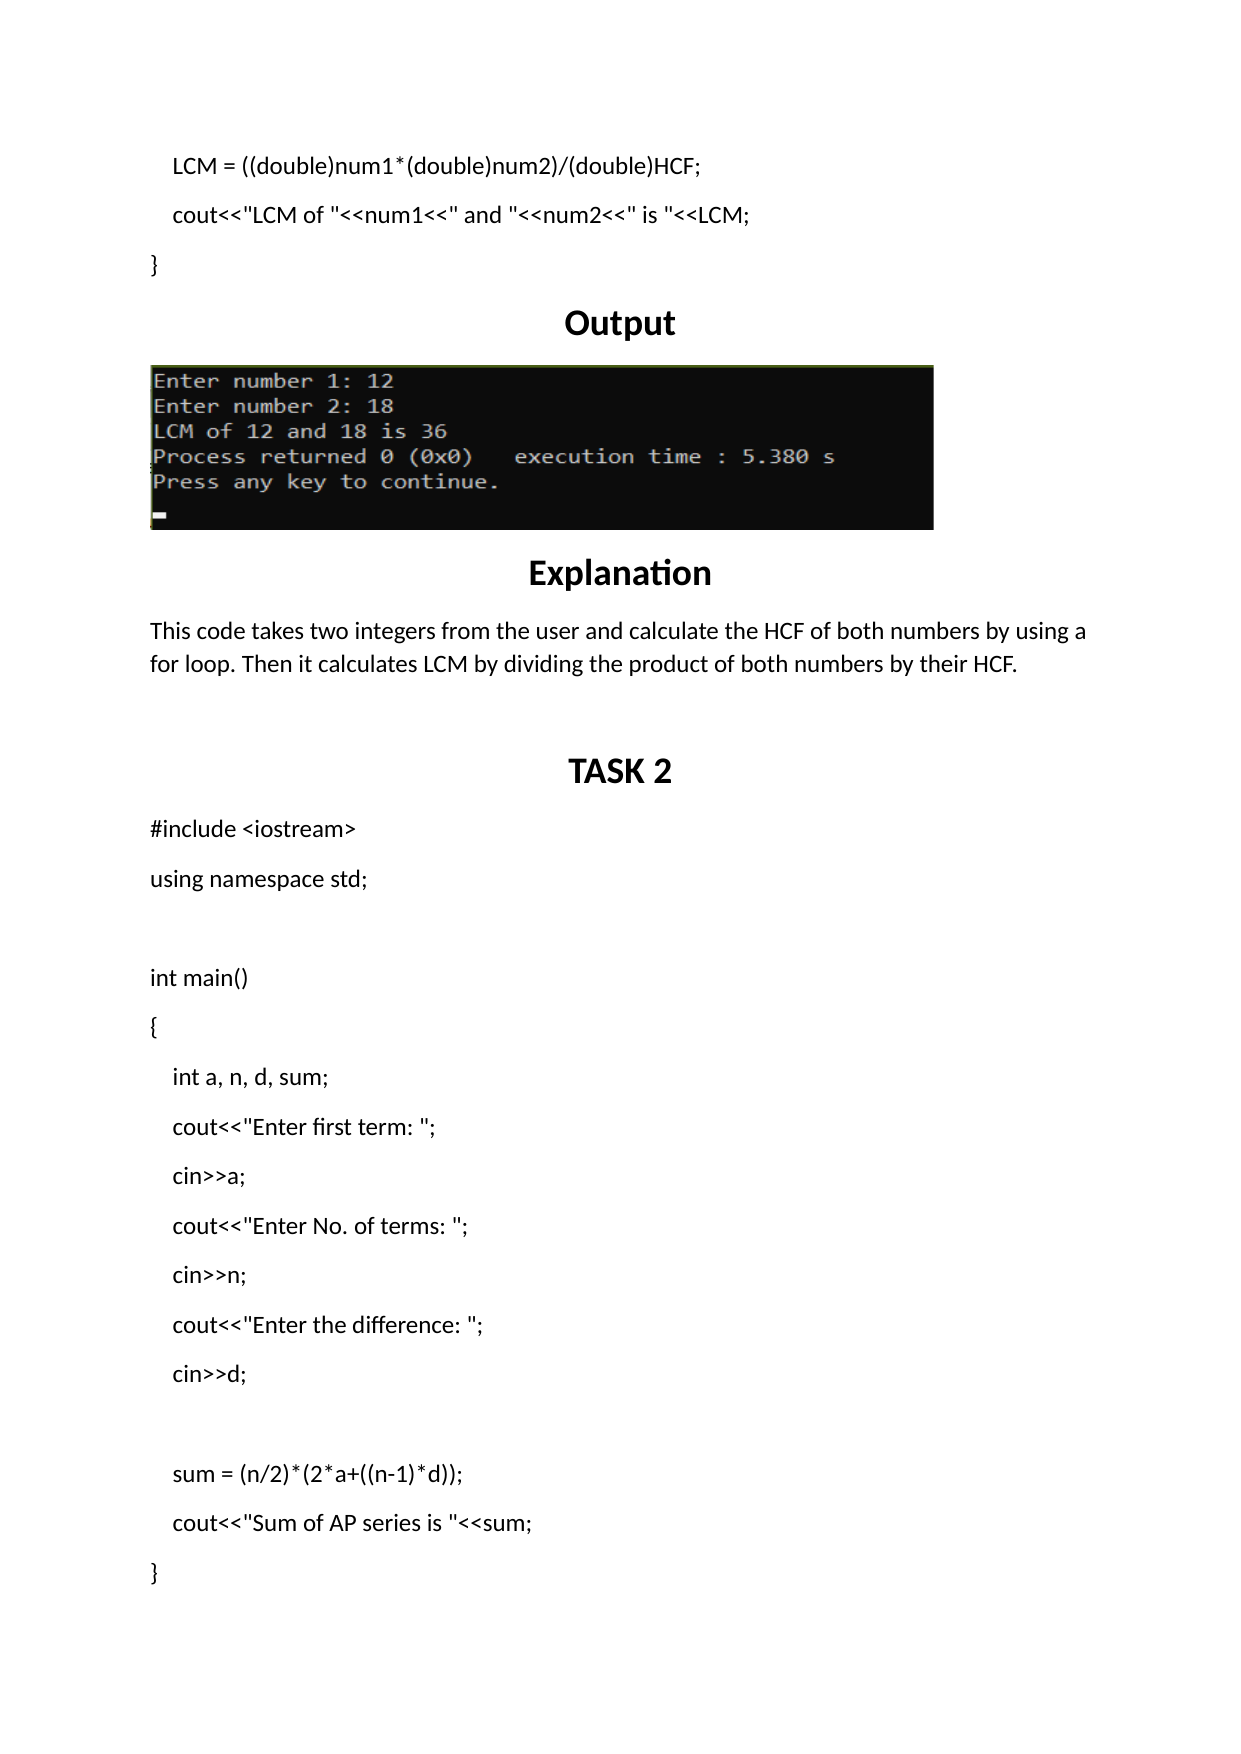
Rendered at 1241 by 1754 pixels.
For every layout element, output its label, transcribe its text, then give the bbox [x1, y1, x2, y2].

text { [150, 1011, 1090, 1042]
text } [150, 1557, 1090, 1587]
text TASK 2 [150, 747, 1090, 793]
text cout<<"Sum of AP series is "<<sum; [150, 1507, 1090, 1538]
text cout<<"Enter first term: "; [150, 1111, 1090, 1141]
text int main() [150, 962, 1090, 992]
text #include <iostream> [150, 813, 1090, 844]
text cin>>d; [150, 1358, 1090, 1389]
text cout<<"Enter the difference: "; [150, 1309, 1090, 1339]
text cout<<"LCM of "<<num1<<" and "<<num2<<" is "<<LCM; [150, 199, 1090, 230]
text This code takes two integers from the user and calculate the HCF of both numbers by using a for loop. Then it calculates LCM by dividing the product of both numbers by their HCF. [150, 615, 1090, 678]
picture [150, 365, 934, 530]
text Explanation [150, 549, 1090, 594]
text } [150, 249, 1090, 280]
text LCM = ((double)num1*(double)num2)/(double)HCF; [150, 150, 1090, 181]
text int a, n, d, sum; [150, 1061, 1090, 1092]
text Output [150, 299, 1090, 344]
text sum = (n/2)*(2*a+((n-1)*d)); [150, 1458, 1090, 1488]
text using namespace std; [150, 863, 1090, 893]
text cout<<"Enter No. of terms: "; [150, 1210, 1090, 1240]
text cin>>a; [150, 1160, 1090, 1191]
text cin>>n; [150, 1259, 1090, 1290]
